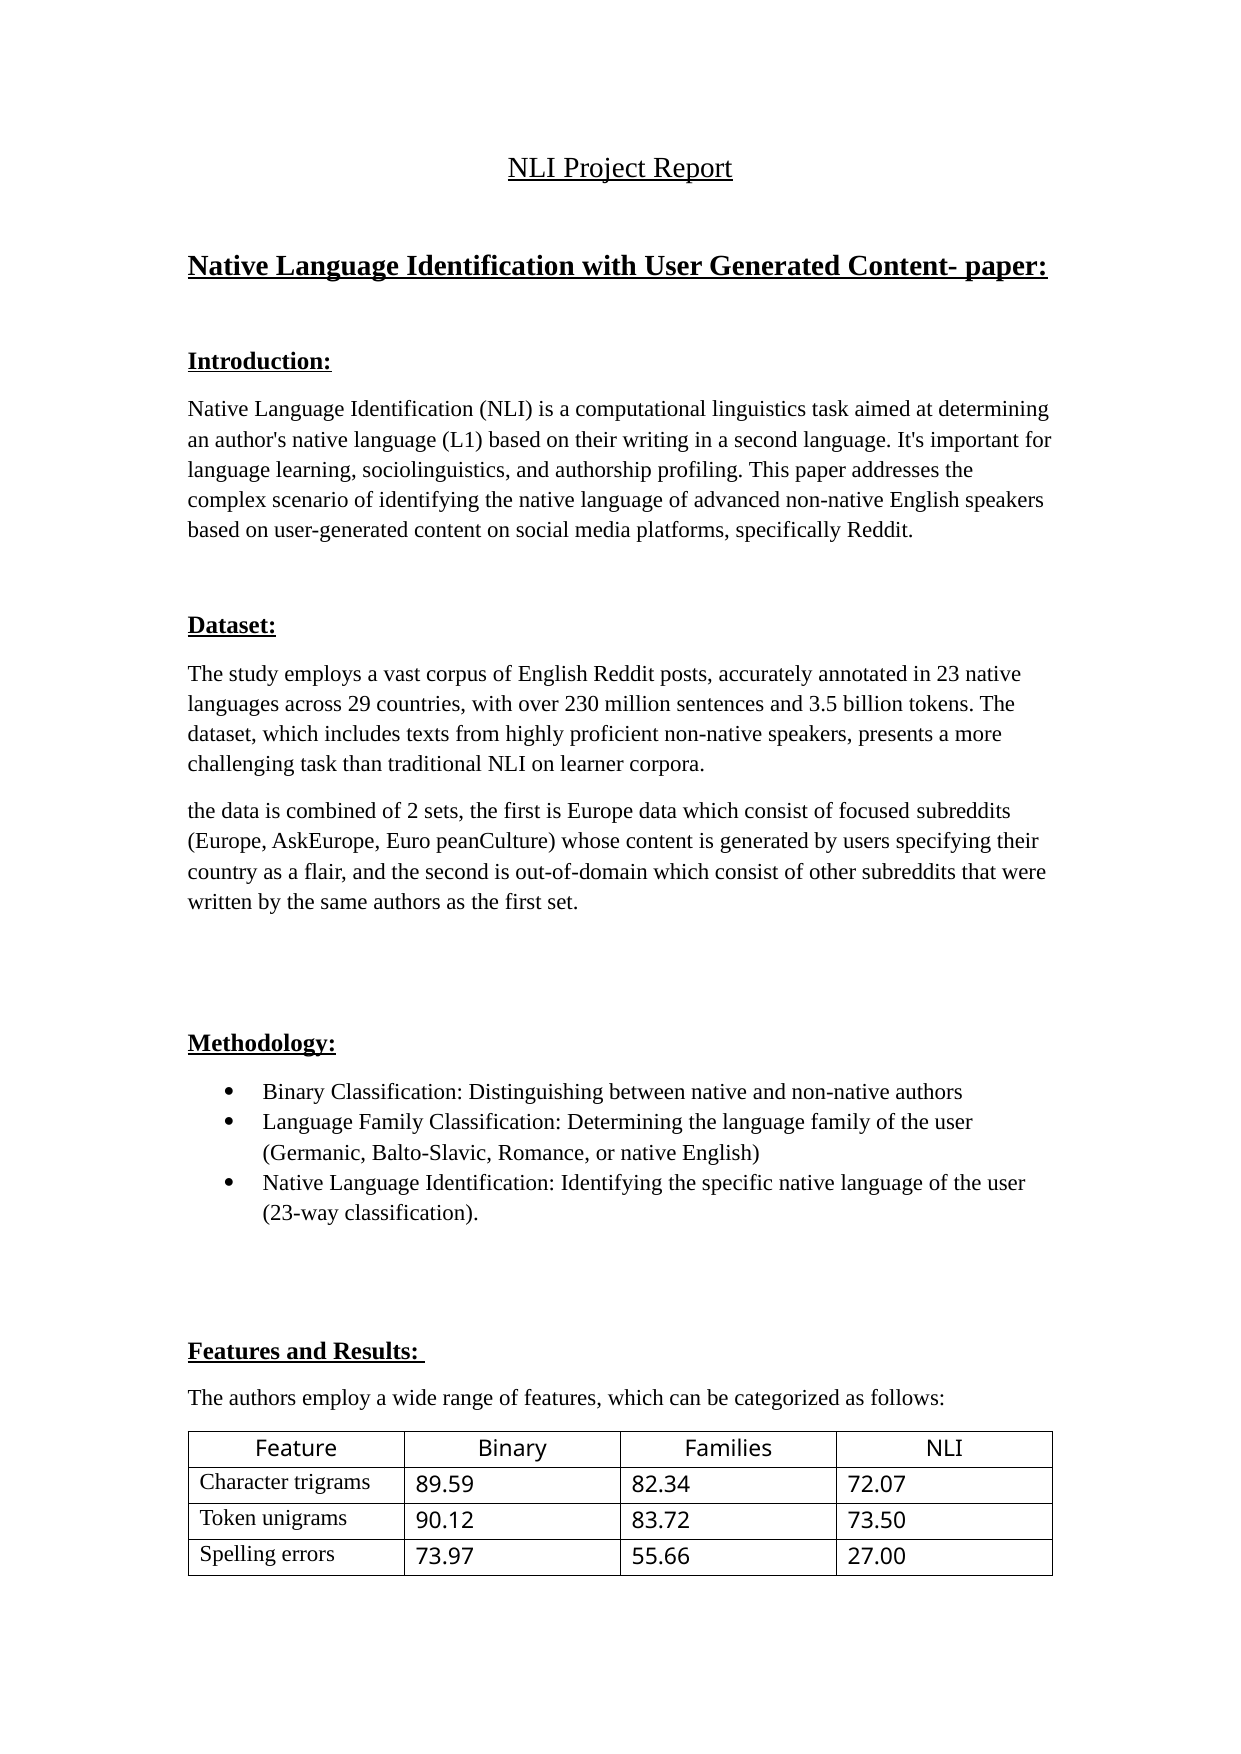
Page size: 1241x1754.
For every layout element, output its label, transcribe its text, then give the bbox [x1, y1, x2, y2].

text Methodology: [187, 1028, 1053, 1057]
table_cell 27.00 [837, 1540, 1052, 1575]
text NLI Project Report [187, 150, 1053, 183]
table_cell 82.34 [621, 1468, 836, 1503]
table_cell 73.97 [405, 1540, 620, 1575]
list Language Family Classification: Determining the language family of the user (Germanic, Balto-Slavic, Romance, or native English) [225, 1108, 1053, 1165]
text Native Language Identification (NLI) is a computational linguistics task aimed at determining an author's native language (L1) based on their writing in a second language. It's important for language learning, sociolinguistics, and authorship profiling. This paper addresses the complex scenario of identifying the native language of advanced non-native English speakers based on user-generated content on social media platforms, specifically Reddit. [187, 396, 1053, 543]
text Introduction: [187, 346, 1053, 374]
table_cell 89.59 [405, 1468, 620, 1503]
table_header Families [621, 1432, 836, 1467]
table_header NLI [837, 1432, 1052, 1467]
table_cell Token unigrams [189, 1504, 404, 1539]
table_header Feature [189, 1432, 404, 1467]
table_cell Character trigrams [189, 1468, 404, 1503]
table_header Binary [405, 1432, 620, 1467]
text The authors employ a wide range of features, which can be categorized as follows: [187, 1384, 1053, 1410]
text the data is combined of 2 sets, the first is Europe data which consist of focused subreddits (Europe, AskEurope, Euro peanCulture) whose content is generated by users specifying their country as a flair, and the second is out-of-domain which consist of other subreddits that were written by the same authors as the first set. [187, 797, 1053, 914]
list Binary Classification: Distinguishing between native and non-native authors [225, 1078, 1053, 1104]
table_cell 83.72 [621, 1504, 836, 1539]
table_cell 55.66 [621, 1540, 836, 1575]
table_cell 90.12 [405, 1504, 620, 1539]
list Native Language Identification: Identifying the specific native language of the user (23-way classification). [225, 1169, 1053, 1225]
text Native Language Identification with User Generated Content- paper: [187, 248, 1053, 281]
text Dataset: [187, 610, 1053, 639]
table_cell 72.07 [837, 1468, 1052, 1503]
table_cell 73.50 [837, 1504, 1052, 1539]
text The study employs a vast corpus of English Reddit posts, accurately annotated in 23 native languages across 29 countries, with over 230 million sentences and 3.5 billion tokens. The dataset, which includes texts from highly proficient non-native speakers, presents a more challenging task than traditional NLI on learner corpora. [187, 660, 1053, 777]
text Features and Results: [187, 1336, 1053, 1365]
table_cell Spelling errors [189, 1540, 404, 1575]
